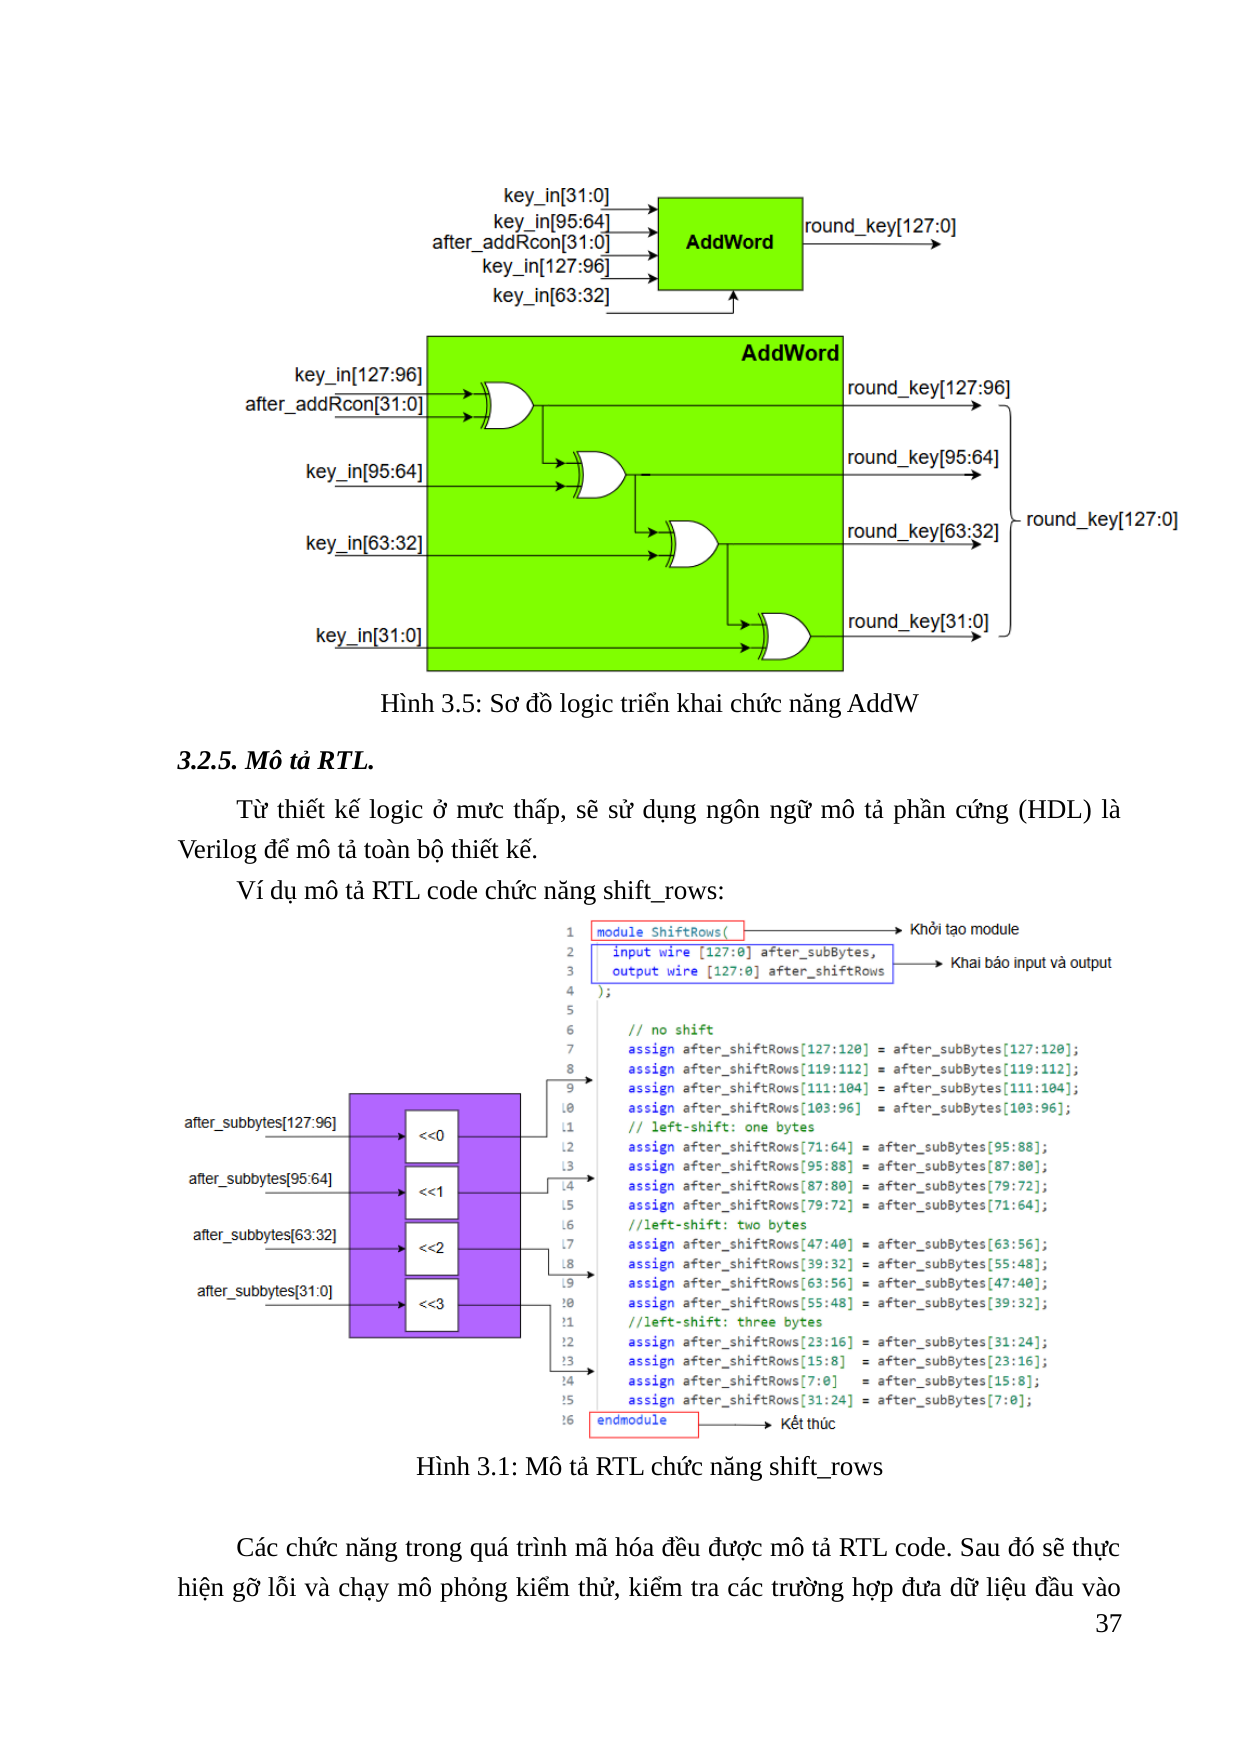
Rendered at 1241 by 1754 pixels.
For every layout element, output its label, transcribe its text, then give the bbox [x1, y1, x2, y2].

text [177, 1531, 1122, 1602]
text Mô tả RTL chức năng shift_rows [177, 1450, 1122, 1481]
text Sơ đồ logic triển khai chức năng AddW [177, 687, 1122, 718]
subtitle Mô tả RTL. [177, 744, 1122, 775]
text Ví dụ mô tả RTL code chức năng shift_rows: [177, 874, 1122, 905]
text Từ thiết kế logic ở mưc thấp, sẽ sử dụng ngôn ngữ mô tả phần cứng (HDL) là Verilog để mô tả toàn bộ thiết kế. [177, 793, 1122, 864]
picture [179, 914, 1120, 1441]
picture [236, 188, 1182, 678]
